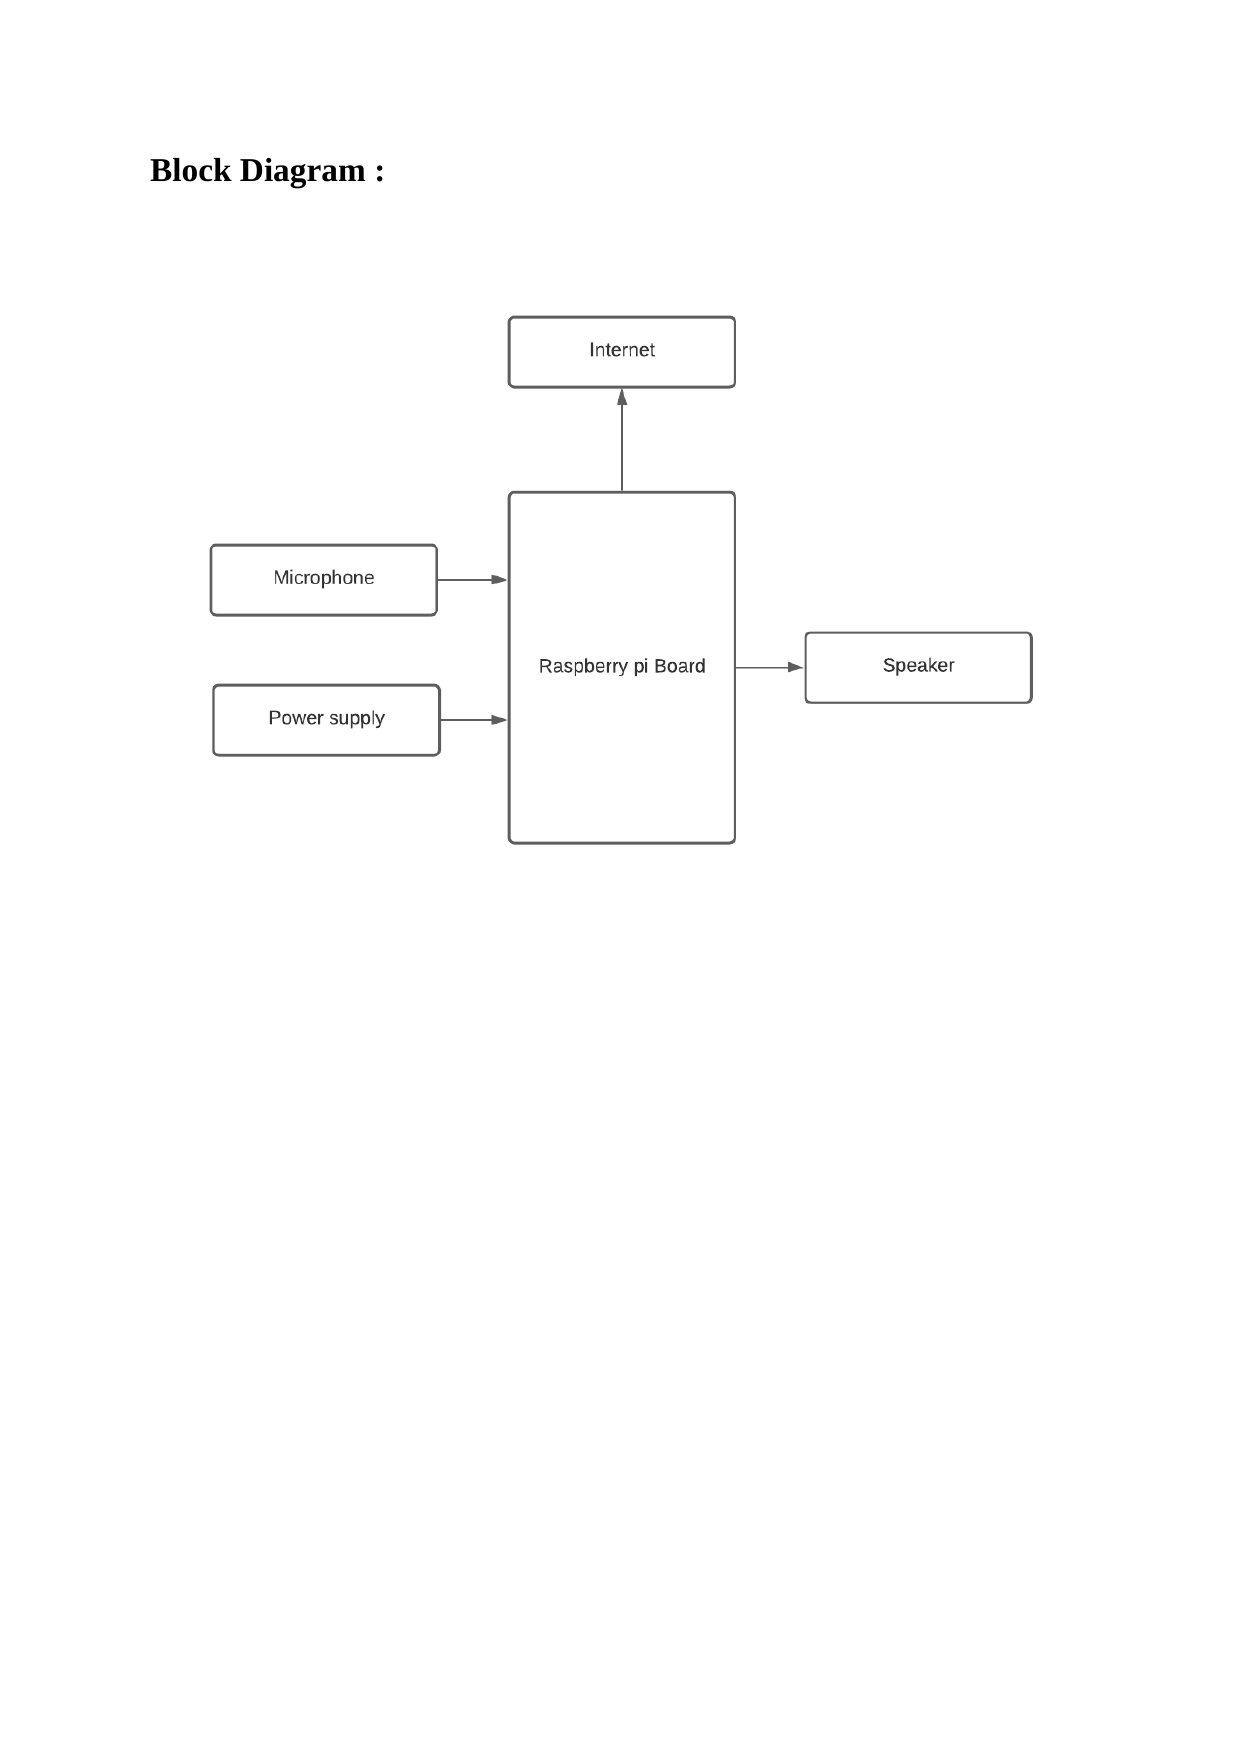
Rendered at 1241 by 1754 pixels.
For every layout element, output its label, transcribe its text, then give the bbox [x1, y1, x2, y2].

text Block Diagram : [150, 150, 1090, 188]
picture [150, 303, 1090, 888]
